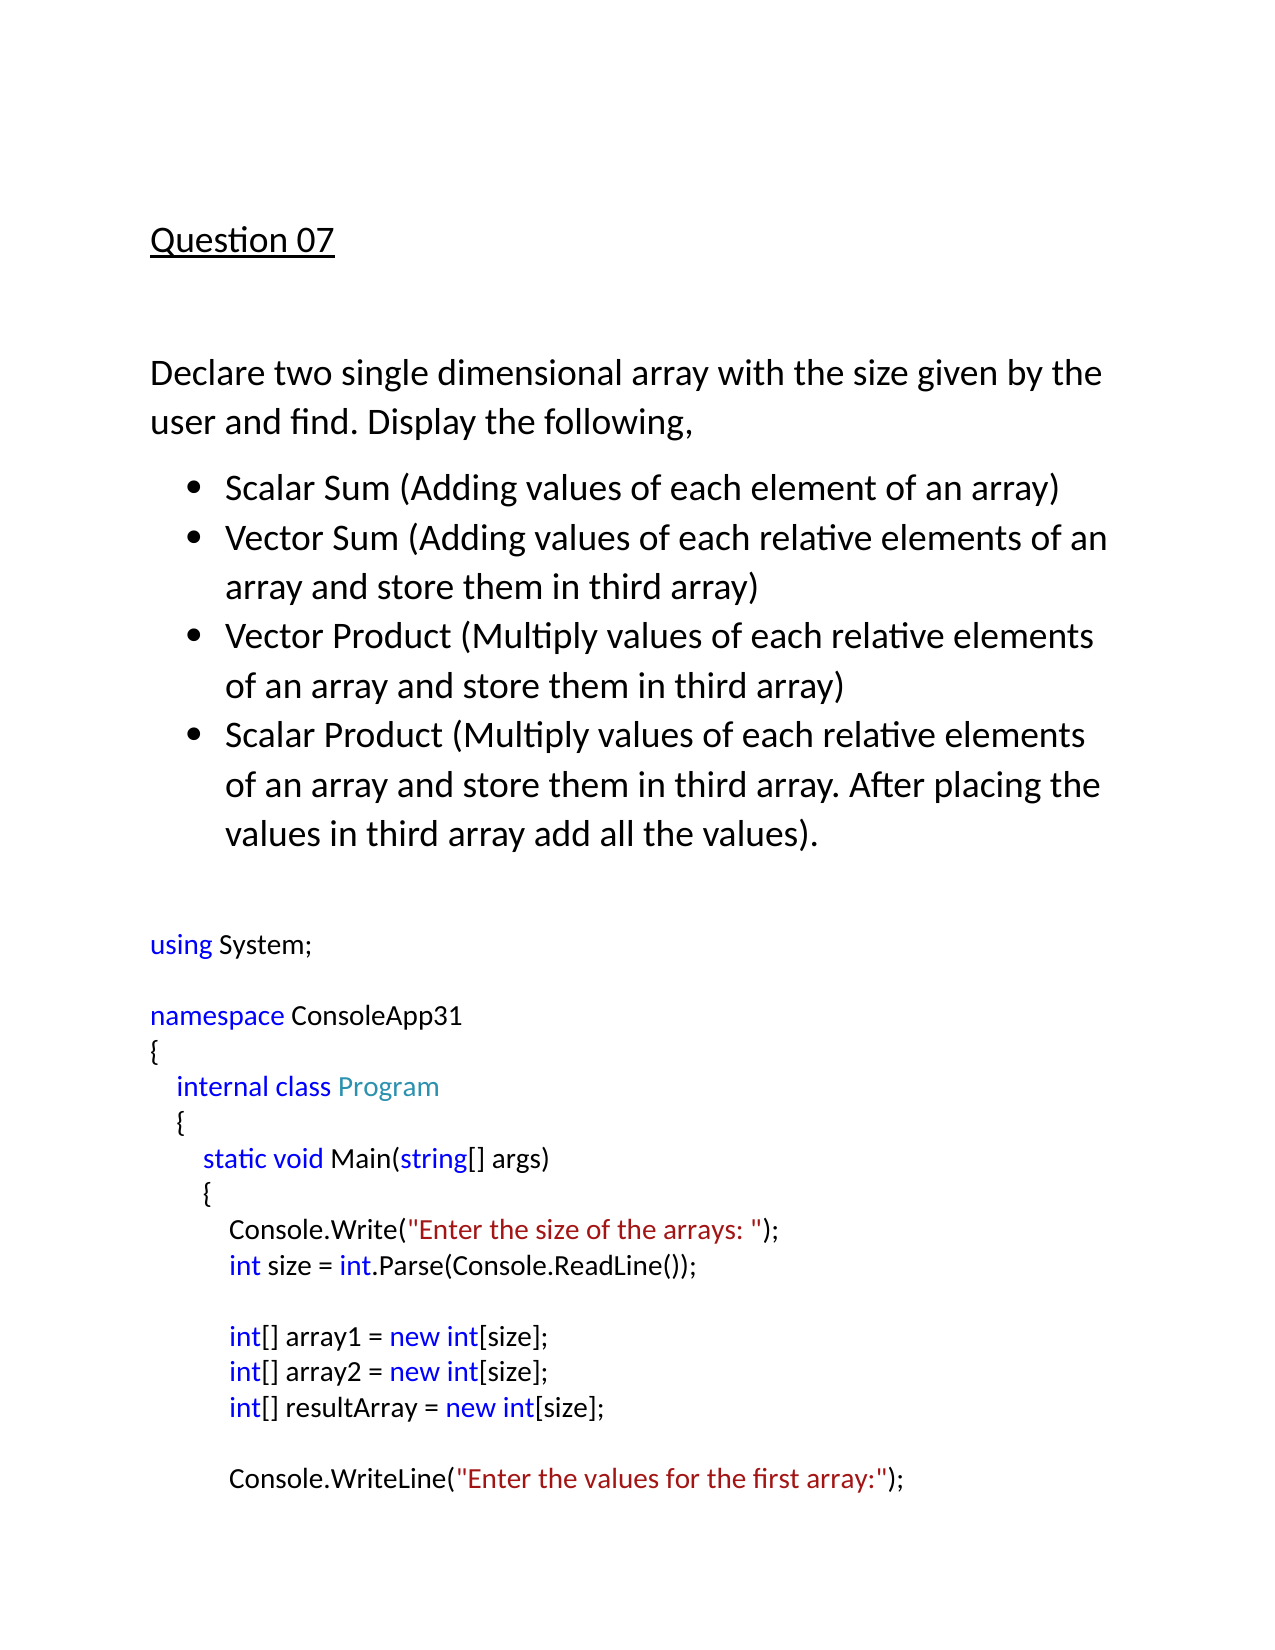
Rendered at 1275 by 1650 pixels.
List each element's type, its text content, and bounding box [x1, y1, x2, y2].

text Declare two single dimensional array with the size given by the user and find. Display the following, [150, 348, 1125, 444]
list Scalar Sum (Adding values of each element of an array) [187, 464, 1125, 510]
list Scalar Product (Multiply values of each relative elements of an array and store them in third array. After placing the values in third array add all the values). [187, 711, 1125, 856]
text int[] resultArray = new int[size]; [150, 1389, 1125, 1425]
text { [150, 1033, 1125, 1068]
list Vector Sum (Adding values of each relative elements of an array and store them in third array) [187, 513, 1125, 609]
text Console.WriteLine("Enter the values for the first array:"); [150, 1460, 1125, 1496]
text static void Main(string[] args) [150, 1140, 1125, 1175]
text int[] array1 = new int[size]; [150, 1318, 1125, 1353]
text { [150, 1175, 1125, 1211]
text int[] array2 = new int[size]; [150, 1353, 1125, 1389]
text internal class Program [150, 1068, 1125, 1104]
text int size = int.Parse(Console.ReadLine()); [150, 1247, 1125, 1282]
list Vector Product (Multiply values of each relative elements of an array and store them in third array) [187, 612, 1125, 708]
text { [150, 1104, 1125, 1140]
text Question 07 [150, 216, 1125, 262]
text using System; [150, 926, 1125, 962]
text Console.Write("Enter the size of the arrays: "); [150, 1211, 1125, 1247]
text namespace ConsoleApp31 [150, 997, 1125, 1033]
